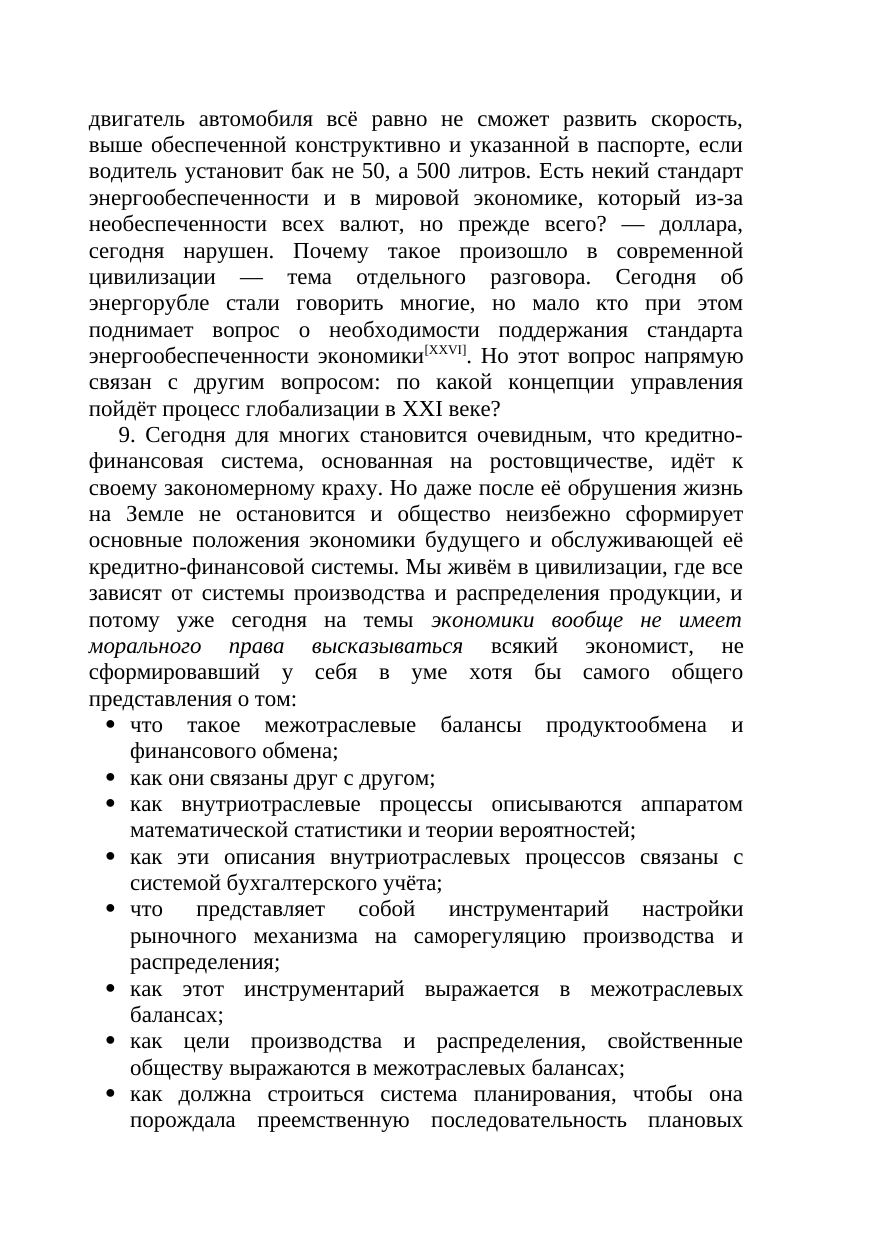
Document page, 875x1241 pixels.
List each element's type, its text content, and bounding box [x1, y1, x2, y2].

list как внутриотраслевые процессы описываются аппаратом математической статистики и теории вероятностей; [106, 790, 744, 843]
list как эти описания внутриотраслевых процессов связаны с системой бухгалтерского учёта; [106, 843, 744, 896]
list как этот инструментарий выражается в межотраслевых балансах; [106, 974, 744, 1027]
list как они связаны друг с другом; [106, 764, 744, 790]
list что такое межотраслевые балансы продуктообмена и финансового обмена; [106, 711, 744, 764]
text 9. Сегодня для многих становится очевидным, что кредитно-финансовая система, основанная на ростовщичестве, идёт к своему закономерному краху. Но даже после её обрушения жизнь на Земле не остановится и общество неизбежно сформирует основные положения экономики будущего и обслуживающей её кредитно-финансовой системы. Мы живём в цивилизации, где все зависят от системы производства и распределения продукции, и потому уже сегодня на темы экономики вообще не имеет морального права высказываться всякий экономист, не сформировавший у себя в уме хотя бы самого общего представления о том: [89, 421, 744, 711]
list что представляет собой инструментарий настройки рыночного механизма на саморегуляцию производства и распределения; [106, 896, 744, 974]
list как цели производства и распределения, свойственные обществу выражаются в межотраслевых балансах; [106, 1027, 744, 1080]
